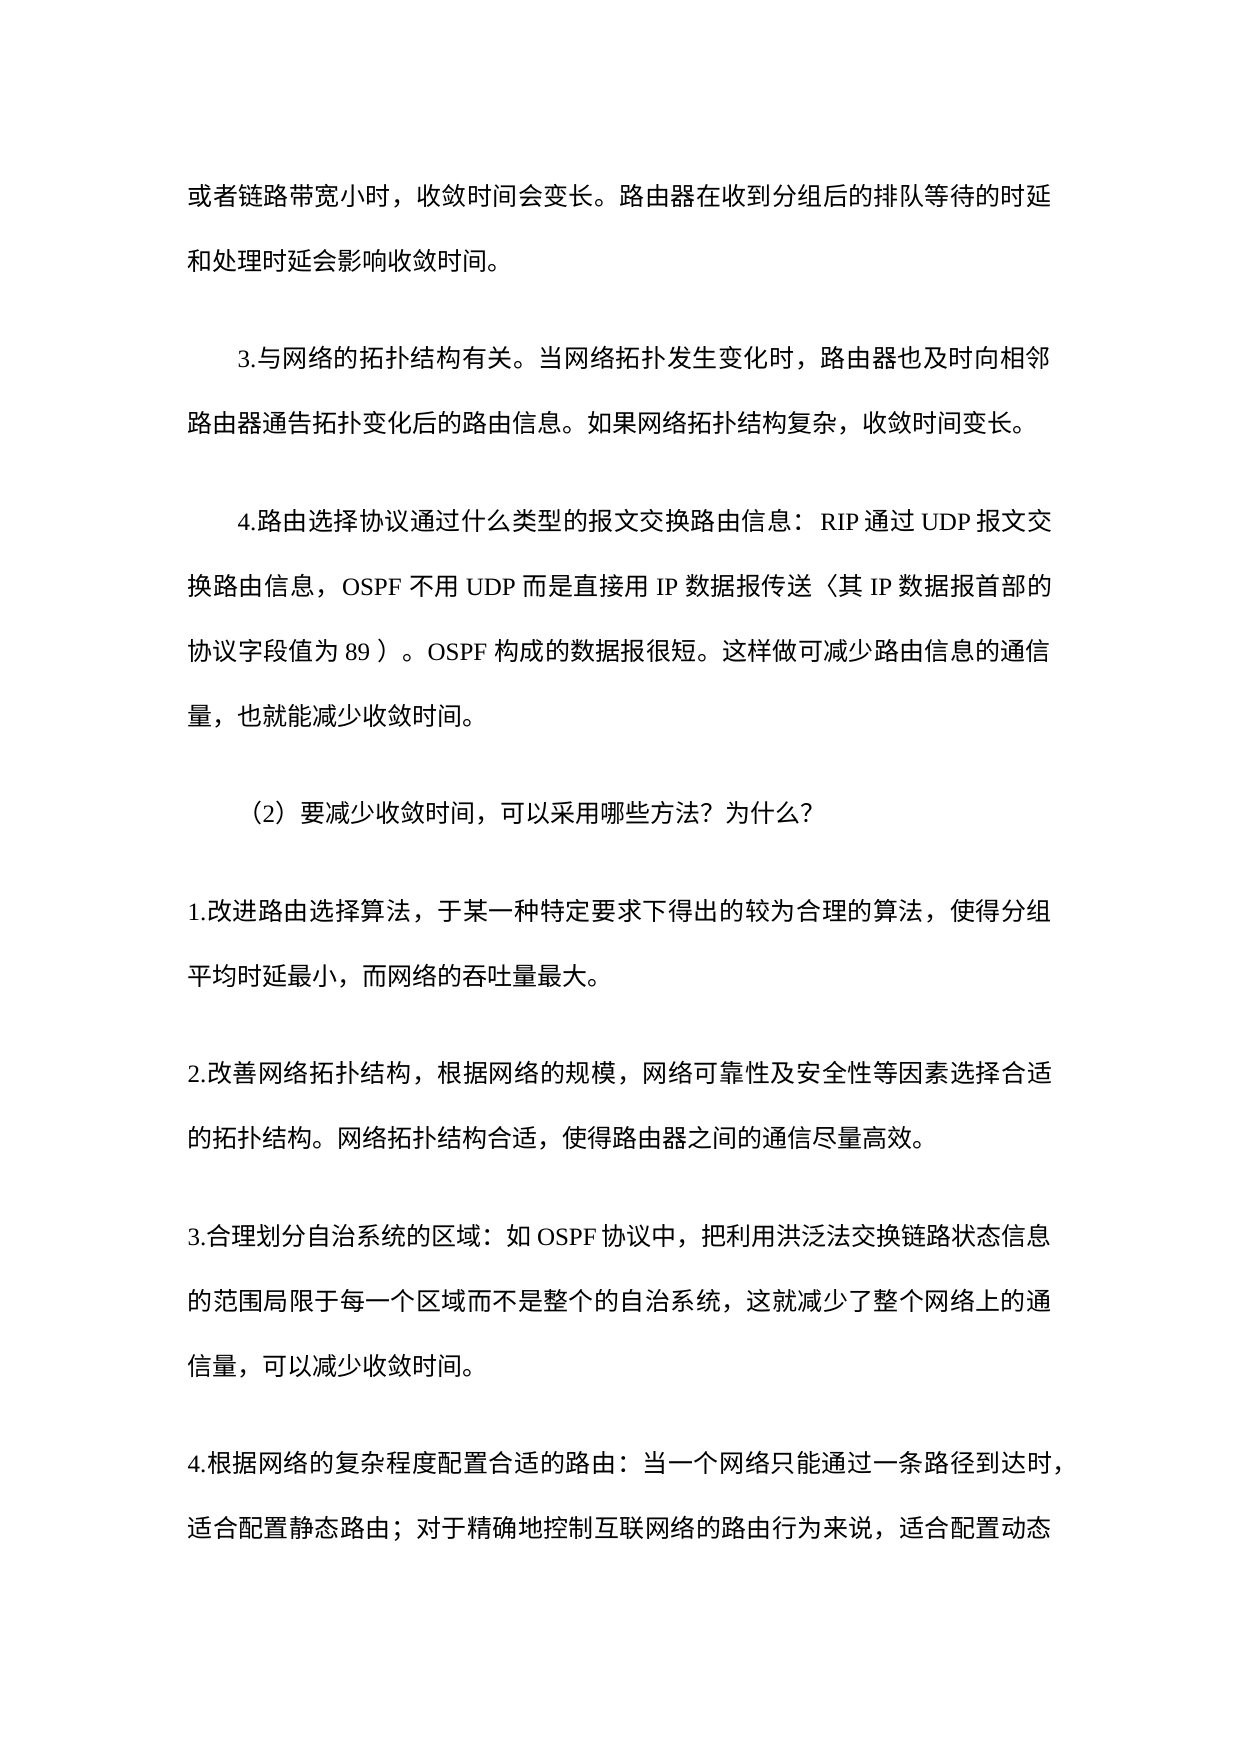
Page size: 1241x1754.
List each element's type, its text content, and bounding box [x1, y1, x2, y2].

text 4.路由选择协议通过什么类型的报文交换路由信息：RIP通过UDP报文交换路由信息，OSPF 不用UDP 而是直接用IP 数据报传送〈其IP 数据报首部的协议字段值为89 ）。OSPF 构成的数据报很短。这样做可减少路由信息的通信量，也就能减少收敛时间。 [187, 487, 1053, 747]
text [187, 162, 1053, 292]
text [187, 1429, 1053, 1559]
text 3.与网络的拓扑结构有关。当网络拓扑发生变化时，路由器也及时向相邻路由器通告拓扑变化后的路由信息。如果网络拓扑结构复杂，收敛时间变长。 [187, 324, 1053, 454]
text （2）要减少收敛时间，可以采用哪些方法？为什么？ [187, 779, 1053, 844]
text 3.合理划分自治系统的区域：如OSPF协议中，把利用洪泛法交换链路状态信息的范围局限于每一个区域而不是整个的自治系统，这就减少了整个网络上的通信量，可以减少收敛时间。 [187, 1202, 1053, 1397]
text 1.改进路由选择算法，于某一种特定要求下得出的较为合理的算法，使得分组平均时延最小，而网络的吞吐量最大。 [187, 877, 1053, 1007]
text 2.改善网络拓扑结构，根据网络的规模，网络可靠性及安全性等因素选择合适的拓扑结构。网络拓扑结构合适，使得路由器之间的通信尽量高效。 [187, 1039, 1053, 1169]
